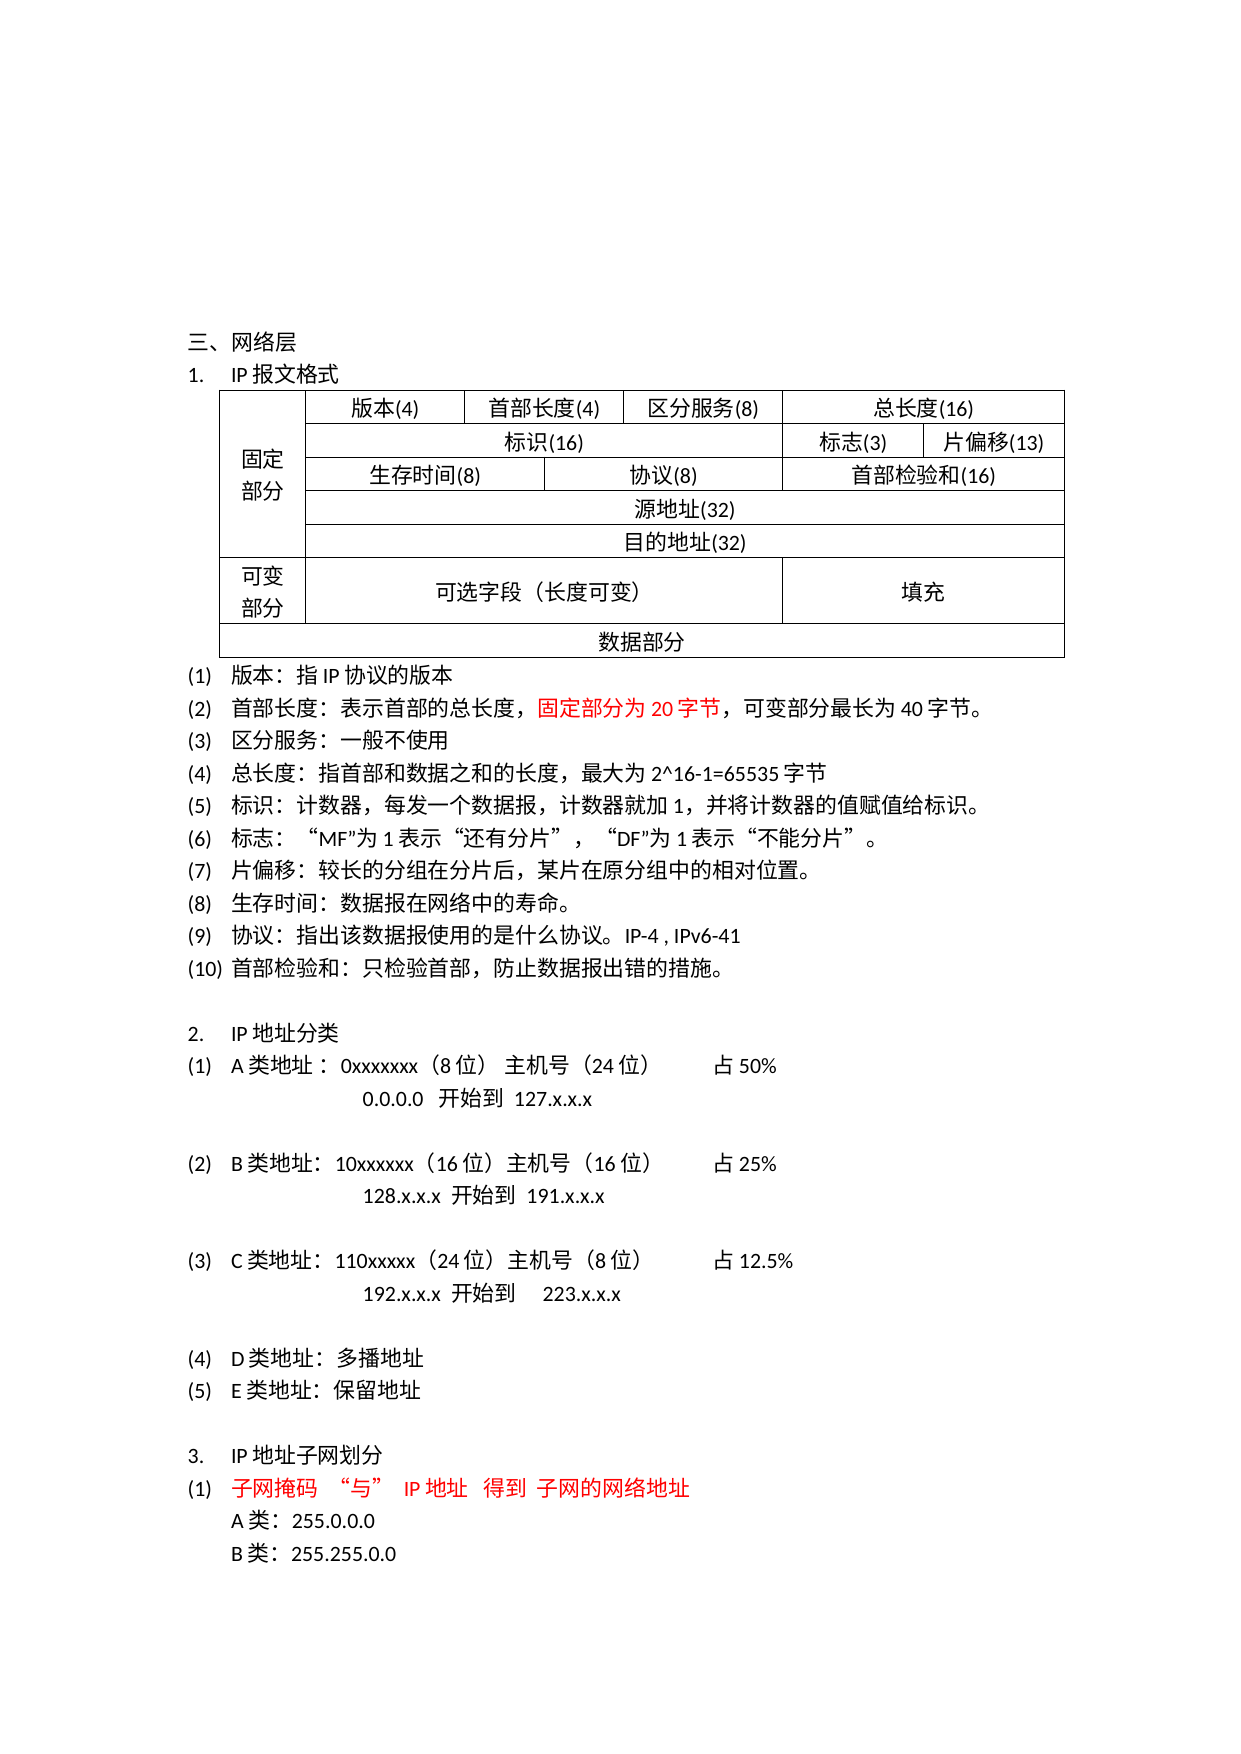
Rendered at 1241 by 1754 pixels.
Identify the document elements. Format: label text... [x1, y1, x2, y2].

text (6) 标志：“MF”为1表示“还有分片”，“DF”为1表示“不能分片”。 [187, 820, 1053, 853]
text (8) 生存时间：数据报在网络中的寿命。 [187, 885, 1053, 918]
text (1) 版本：指IP协议的版本 [187, 658, 1053, 690]
text B类：255.255.0.0 [231, 1535, 1053, 1568]
text 3. IP地址子网划分 [187, 1438, 1053, 1470]
text (3) C类地址：110xxxxx（24位）主机号（8位） 占12.5% [187, 1243, 1053, 1275]
table_cell 填充 [783, 558, 1064, 623]
text 1. IP报文格式 [187, 357, 1053, 389]
text (7) 片偏移：较长的分组在分片后，某片在原分组中的相对位置。 [187, 853, 1053, 885]
table_header 固定部分 [220, 391, 305, 557]
table_cell 片偏移(13) [924, 424, 1064, 457]
text (4) D类地址：多播地址 [187, 1340, 1053, 1373]
text 2. IP地址分类 [187, 1015, 1053, 1048]
text (1) A类地址 ：0xxxxxxx（8位） 主机号（24位） 占50% [187, 1048, 1053, 1080]
table_cell 协议(8) [545, 458, 782, 490]
table_cell 可选字段（长度可变） [306, 558, 782, 623]
text (10) 首部检验和：只检验首部，防止数据报出错的措施。 [187, 950, 1053, 983]
text (5) E类地址：保留地址 [187, 1373, 1053, 1405]
table_cell 首部检验和(16) [783, 458, 1064, 490]
table_cell 可变部分 [220, 558, 305, 623]
text (4) 总长度：指首部和数据之和的长度，最大为2^16-1=65535字节 [187, 755, 1053, 788]
table_cell 标志(3) [783, 424, 923, 457]
table_cell 生存时间(8) [306, 458, 544, 490]
text 192.x.x.x 开始到 223.x.x.x [187, 1275, 1053, 1308]
text (1) 子网掩码 “与” IP地址 得到 子网的网络地址 [187, 1470, 1053, 1503]
text (2) 首部长度：表示首部的总长度，固定部分为20字节，可变部分最长为40字节。 [187, 690, 1053, 723]
table_header 总长度(16) [783, 391, 1064, 423]
table_cell 目的地址(32) [306, 525, 1064, 557]
table_cell 标识(16) [306, 424, 782, 457]
text (9) 协议：指出该数据报使用的是什么协议。IP-4 , IPv6-41 [187, 918, 1053, 950]
table_header 版本(4) [306, 391, 464, 423]
text (3) 区分服务：一般不使用 [187, 723, 1053, 755]
table_cell 数据部分 [220, 624, 1064, 657]
text 0.0.0.0 开始到 127.x.x.x [187, 1080, 1053, 1113]
table_header 区分服务(8) [624, 391, 782, 423]
text 三、网络层 [187, 324, 1053, 357]
text (2) B类地址：10xxxxxx（16位）主机号（16位） 占25% [187, 1145, 1053, 1178]
text A类：255.0.0.0 [231, 1503, 1053, 1535]
table_header 首部长度(4) [465, 391, 623, 423]
table_cell 源地址(32) [306, 491, 1064, 524]
text 128.x.x.x 开始到 191.x.x.x [187, 1178, 1053, 1210]
text (5) 标识：计数器，每发一个数据报，计数器就加1，并将计数器的值赋值给标识。 [187, 788, 1053, 820]
